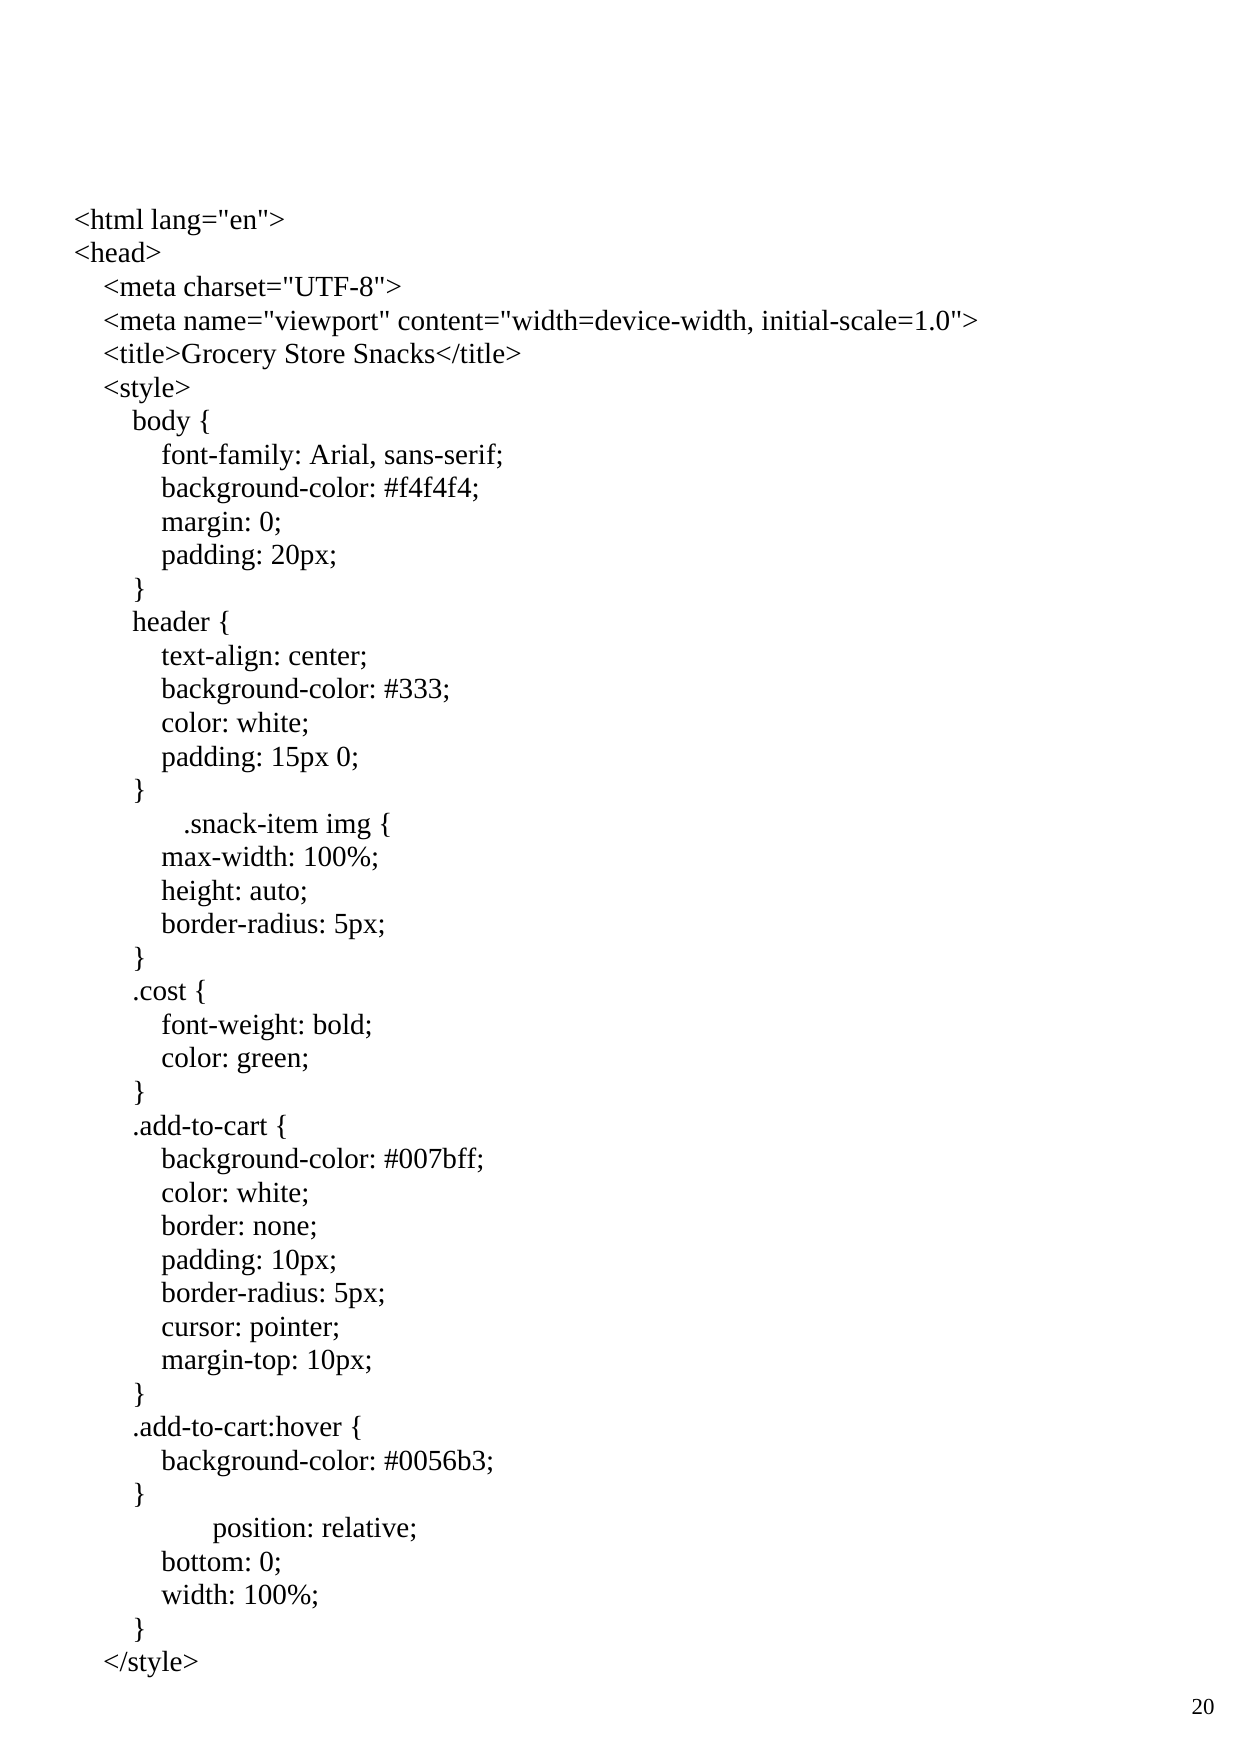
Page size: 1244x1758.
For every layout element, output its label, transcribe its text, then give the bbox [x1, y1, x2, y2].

text max-width: 100%; [74, 839, 1214, 873]
text body { [74, 403, 1214, 437]
text <html lang="en"> [74, 202, 1214, 236]
text color: green; [74, 1041, 1214, 1074]
text <style> [74, 370, 1214, 403]
text <meta name="viewport" content="width=device-width, initial-scale=1.0"> [74, 303, 1214, 336]
text padding: 10px; [74, 1242, 1214, 1275]
text background-color: #333; [74, 672, 1214, 705]
text position: relative; [74, 1510, 1214, 1544]
text cursor: pointer; [74, 1309, 1214, 1342]
text text-align: center; [74, 638, 1214, 672]
text margin: 0; [74, 504, 1214, 537]
text border-radius: 5px; [74, 1275, 1214, 1309]
text header { [74, 604, 1214, 638]
text padding: 20px; [74, 537, 1214, 571]
text } [74, 1074, 1214, 1108]
text color: white; [74, 1175, 1214, 1208]
text background-color: #f4f4f4; [74, 470, 1214, 504]
text background-color: #0056b3; [74, 1443, 1214, 1477]
text font-weight: bold; [74, 1007, 1214, 1041]
text bottom: 0; [74, 1544, 1214, 1577]
text } [74, 1376, 1214, 1409]
text .add-to-cart { [74, 1108, 1214, 1141]
text border: none; [74, 1208, 1214, 1242]
text width: 100%; [74, 1577, 1214, 1611]
text font-family: Arial, sans-serif; [74, 437, 1214, 470]
text .cost { [74, 973, 1214, 1007]
text height: auto; [74, 873, 1214, 906]
text } [74, 1477, 1214, 1510]
text </style> [74, 1644, 1214, 1678]
text <head> [74, 236, 1214, 269]
text background-color: #007bff; [74, 1141, 1214, 1175]
text border-radius: 5px; [74, 906, 1214, 940]
text .add-to-cart:hover { [74, 1409, 1214, 1443]
text } [74, 1611, 1214, 1644]
text <title>Grocery Store Snacks</title> [74, 336, 1214, 370]
text padding: 15px 0; [74, 739, 1214, 772]
text .snack-item img { [74, 806, 1214, 839]
text } [74, 571, 1214, 604]
text <meta charset="UTF-8"> [74, 269, 1214, 303]
text margin-top: 10px; [74, 1342, 1214, 1376]
text color: white; [74, 705, 1214, 739]
text } [74, 772, 1214, 806]
text } [74, 940, 1214, 973]
